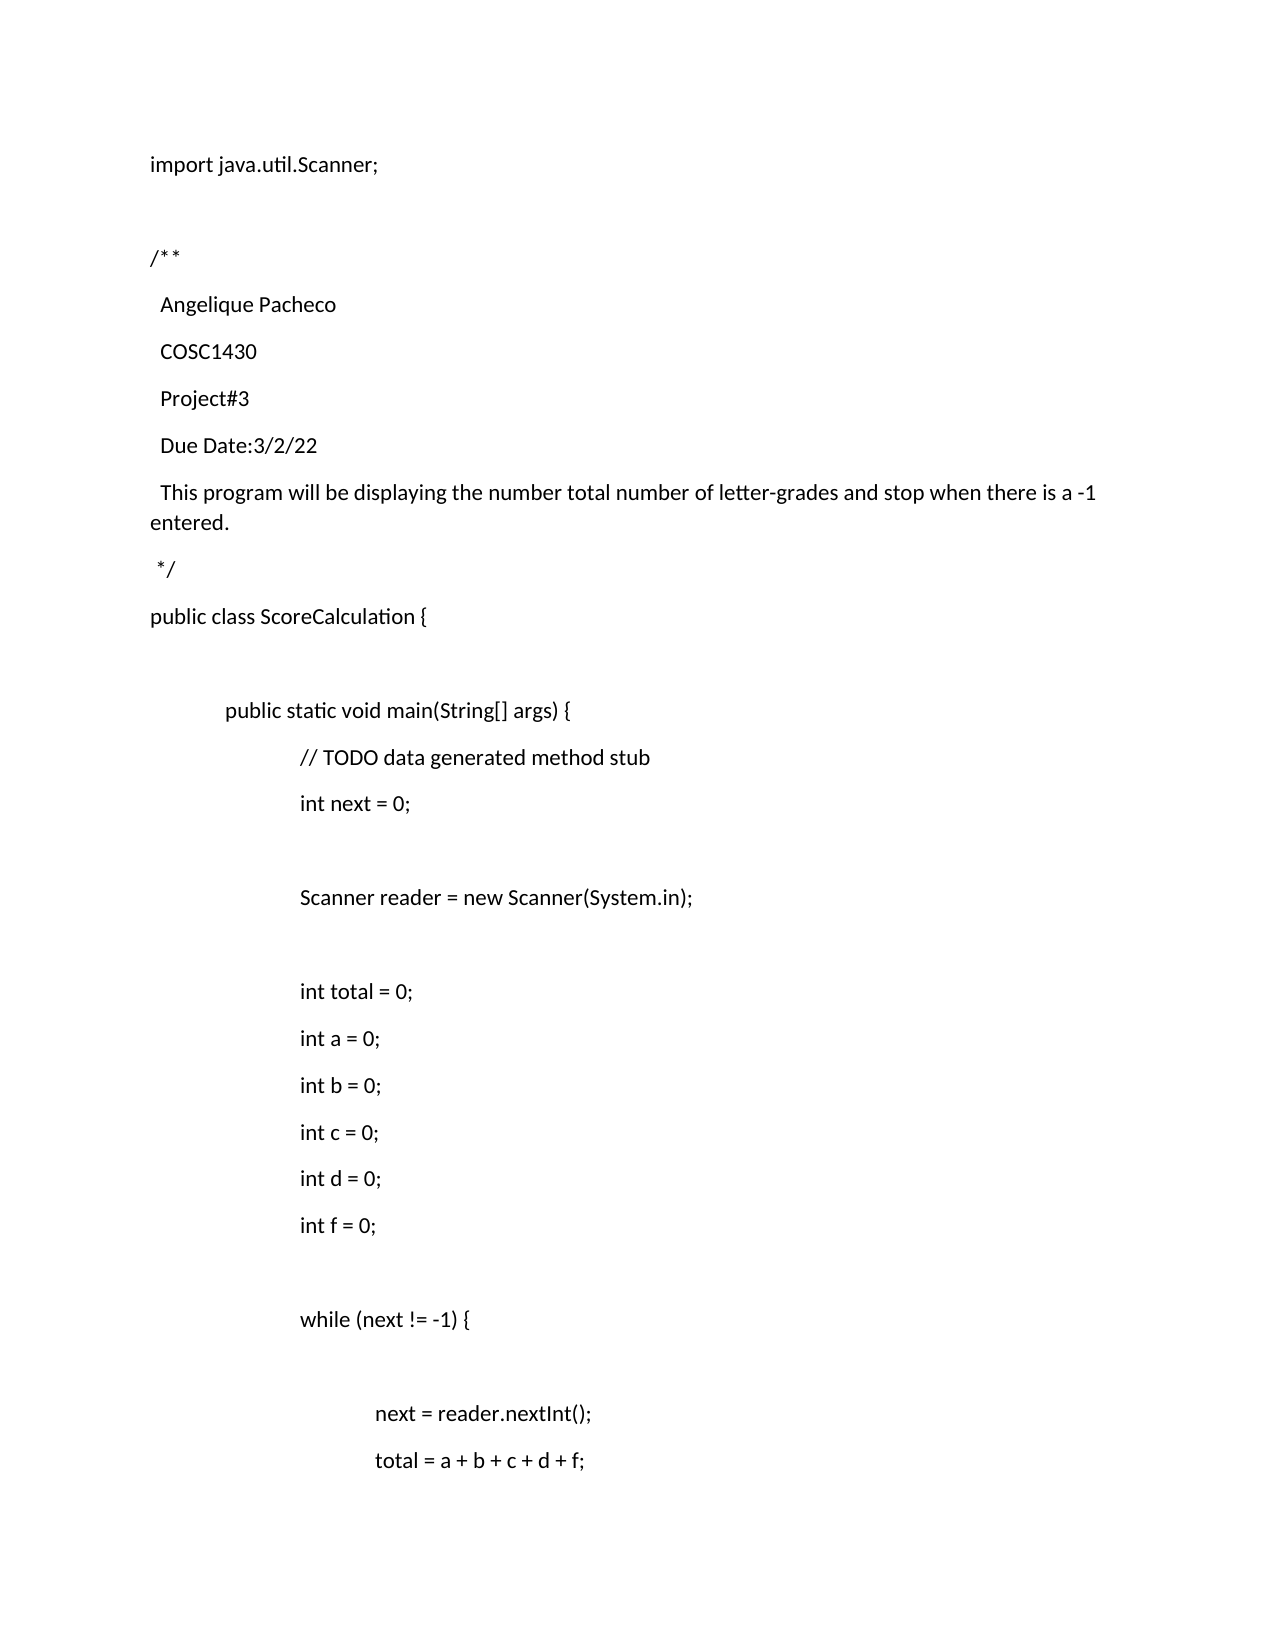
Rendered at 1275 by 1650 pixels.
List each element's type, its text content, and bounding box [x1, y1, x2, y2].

text Project#3 [150, 384, 1125, 412]
text */ [150, 555, 1125, 583]
text int a = 0; [150, 1024, 1125, 1052]
text Scanner reader = new Scanner(System.in); [150, 883, 1125, 911]
text int d = 0; [150, 1164, 1125, 1193]
text int next = 0; [150, 789, 1125, 818]
text Due Date:3/2/22 [150, 431, 1125, 459]
text int f = 0; [150, 1211, 1125, 1239]
text public static void main(String[] args) { [150, 696, 1125, 724]
text import java.util.Scanner; [150, 150, 1125, 178]
text next = reader.nextInt(); [150, 1399, 1125, 1427]
text int c = 0; [150, 1118, 1125, 1146]
text /** [150, 244, 1125, 272]
text Angelique Pacheco [150, 291, 1125, 319]
text COSC1430 [150, 337, 1125, 366]
text public class ScoreCalculation { [150, 602, 1125, 630]
text while (next != -1) { [150, 1305, 1125, 1333]
text total = a + b + c + d + f; [150, 1446, 1125, 1474]
text // TODO data generated method stub [150, 743, 1125, 771]
text int b = 0; [150, 1071, 1125, 1099]
text int total = 0; [150, 977, 1125, 1005]
text This program will be displaying the number total number of letter-grades and stop when there is a -1 entered. [150, 478, 1125, 536]
